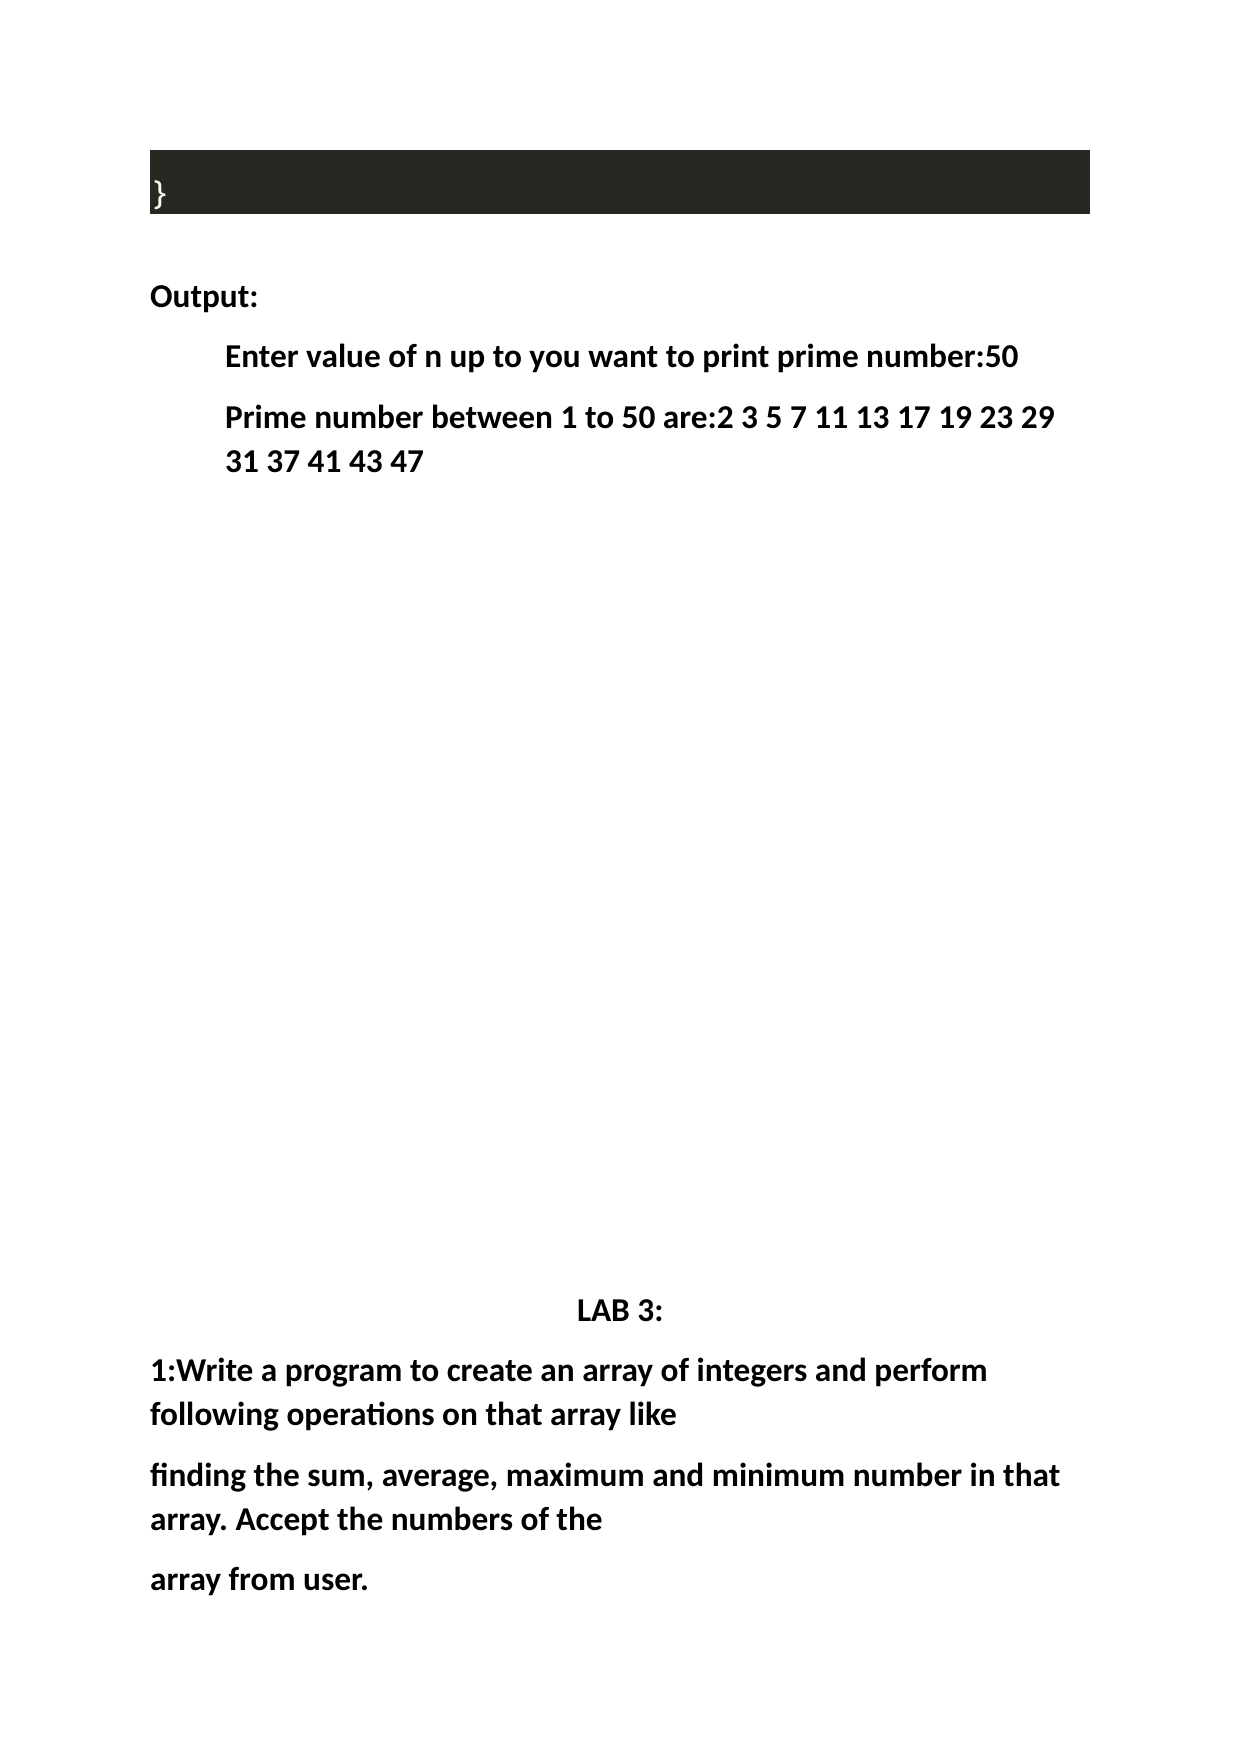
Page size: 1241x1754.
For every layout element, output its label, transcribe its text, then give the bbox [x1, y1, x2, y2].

text } [150, 150, 1090, 214]
text Output: [150, 275, 1090, 315]
text LAB 3: [150, 1289, 1090, 1329]
text finding the sum, average, maximum and minimum number in that array. Accept the numbers of the [150, 1454, 1090, 1538]
text 1:Write a program to create an array of integers and perform following operations on that array like [150, 1349, 1090, 1434]
text Enter value of n up to you want to print prime number:50 [225, 335, 1090, 376]
text Prime number between 1 to 50 are:2 3 5 7 11 13 17 19 23 29 31 37 41 43 47 [225, 396, 1090, 481]
text array from user. [150, 1558, 1090, 1599]
